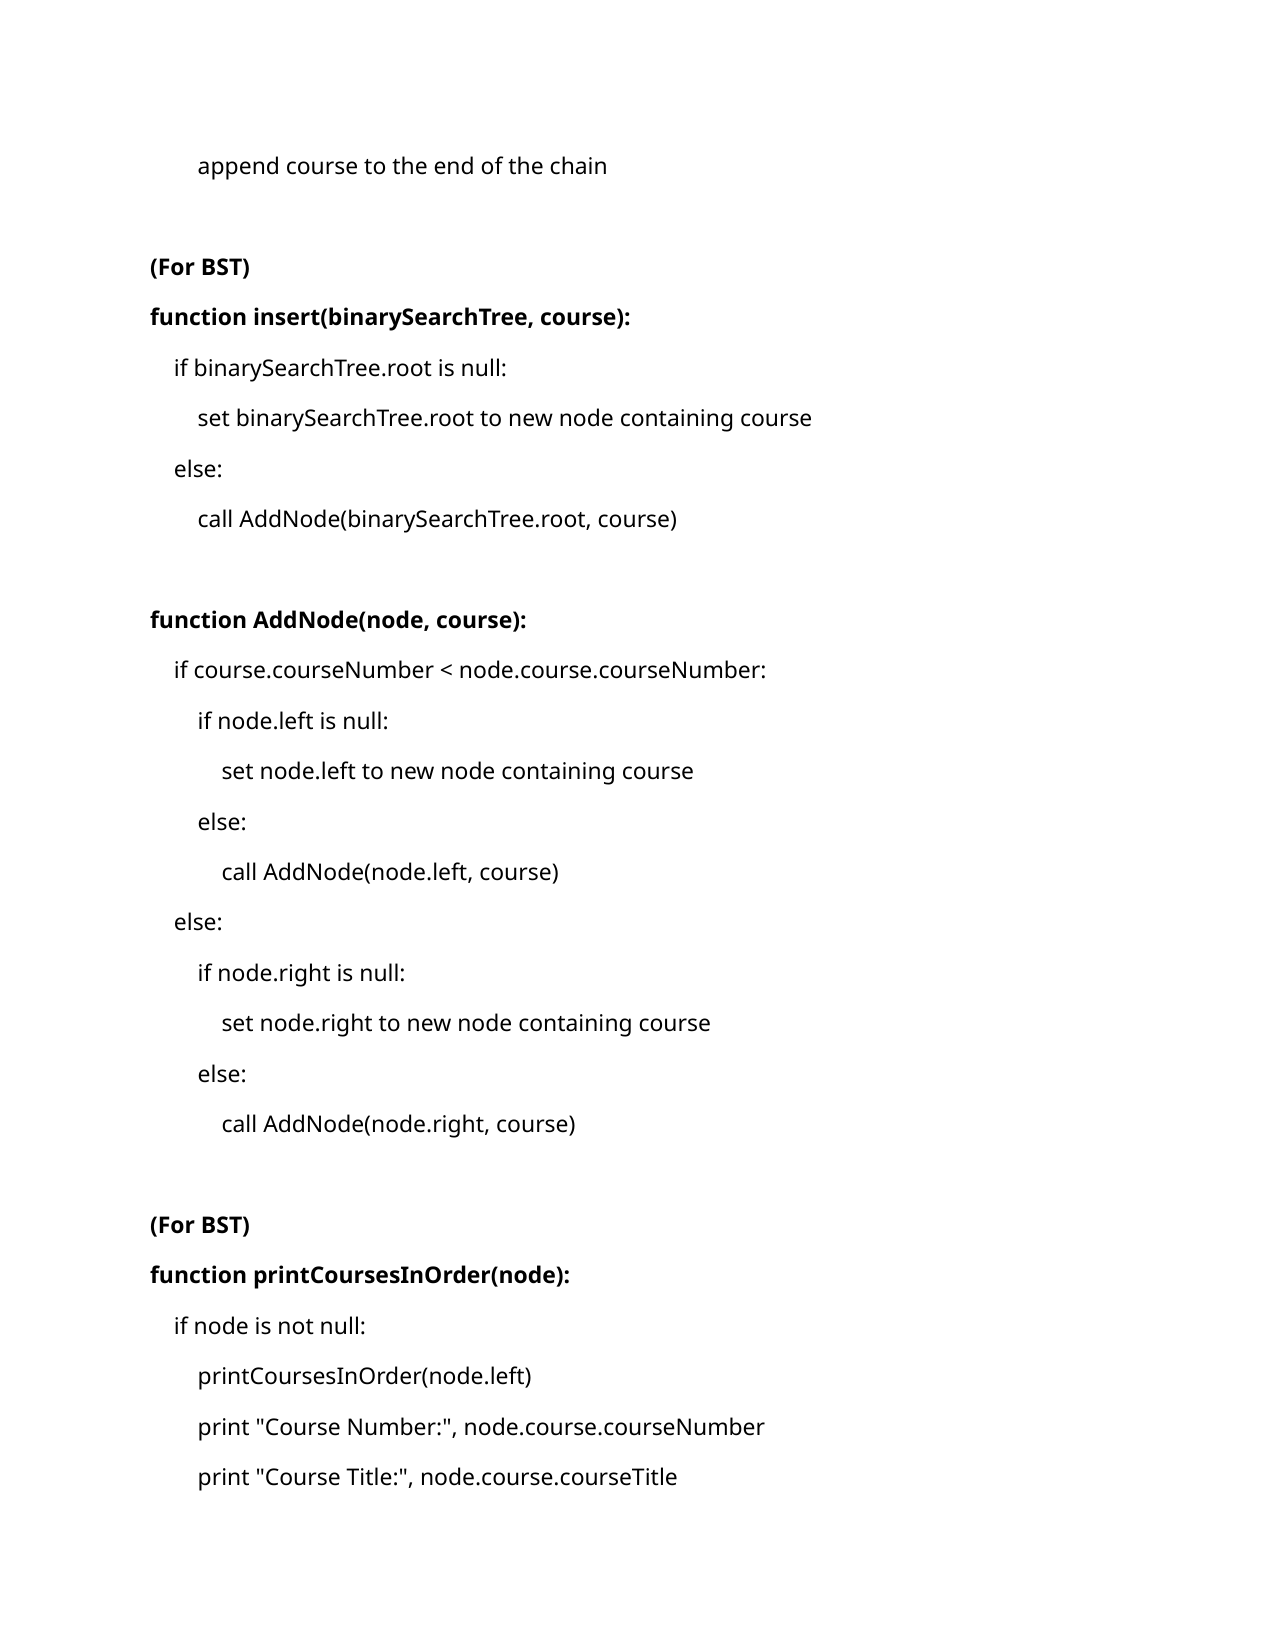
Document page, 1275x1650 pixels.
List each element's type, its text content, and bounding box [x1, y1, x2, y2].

text set binarySearchTree.root to new node containing course [150, 402, 1125, 433]
text (For BST) [150, 1209, 1125, 1240]
text print "Course Title:", node.course.courseTitle [150, 1461, 1125, 1492]
text else: [150, 452, 1125, 484]
text if binarySearchTree.root is null: [150, 352, 1125, 383]
text set node.left to new node containing course [150, 755, 1125, 786]
text function insert(binarySearchTree, course): [150, 301, 1125, 332]
text if node.left is null: [150, 704, 1125, 736]
text printCoursesInOrder(node.left) [150, 1360, 1125, 1391]
text else: [150, 906, 1125, 937]
text call AddNode(node.left, course) [150, 856, 1125, 887]
text call AddNode(binarySearchTree.root, course) [150, 503, 1125, 534]
text if course.courseNumber < node.course.courseNumber: [150, 654, 1125, 685]
text function AddNode(node, course): [150, 604, 1125, 635]
text else: [150, 805, 1125, 837]
text if node.right is null: [150, 957, 1125, 988]
text else: [150, 1057, 1125, 1089]
text print "Course Number:", node.course.courseNumber [150, 1410, 1125, 1442]
text call AddNode(node.right, course) [150, 1108, 1125, 1139]
text append course to the end of the chain [150, 150, 1125, 181]
text set node.right to new node containing course [150, 1007, 1125, 1038]
text (For BST) [150, 251, 1125, 282]
text function printCoursesInOrder(node): [150, 1259, 1125, 1290]
text if node is not null: [150, 1309, 1125, 1341]
